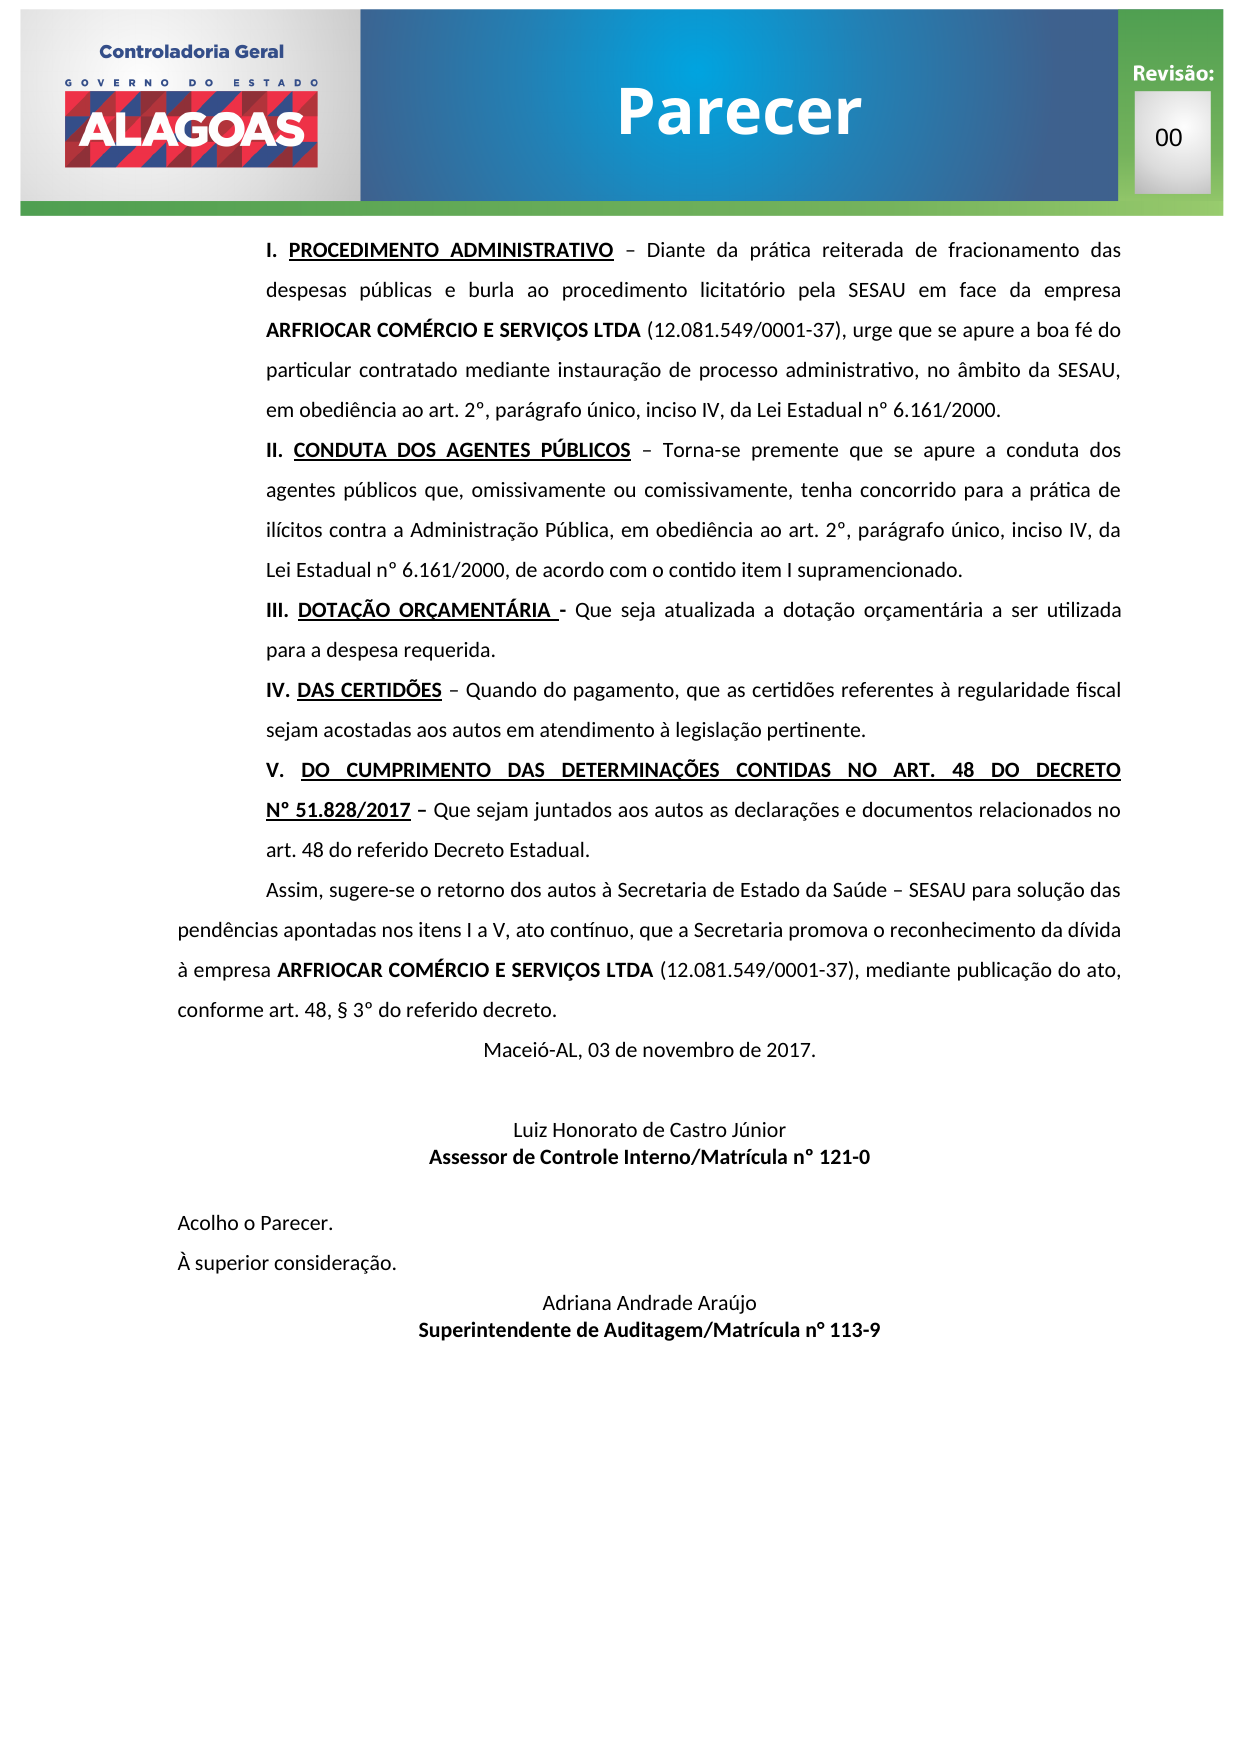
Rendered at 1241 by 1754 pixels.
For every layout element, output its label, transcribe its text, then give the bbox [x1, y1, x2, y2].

text Luiz Honorato de Castro Júnior [177, 1116, 1122, 1143]
text Acolho o Parecer. [177, 1209, 1122, 1236]
text V. DO CUMPRIMENTO DAS DETERMINAÇÕES CONTIDAS NO ART. 48 DO DECRETO Nº 51.828/2017 – Que sejam juntados aos autos as declarações e documentos relacionados no art. 48 do referido Decreto Estadual. [266, 756, 1122, 863]
text Assim, sugere-se o retorno dos autos à Secretaria de Estado da Saúde – SESAU para solução das pendências apontadas nos itens I a V, ato contínuo, que a Secretaria promova o reconhecimento da dívida à empresa ARFRIOCAR COMÉRCIO E SERVIÇOS LTDA (12.081.549/0001-37), mediante publicação do ato, conforme art. 48, § 3º do referido decreto. [177, 876, 1122, 1023]
text IV. DAS CERTIDÕES – Quando do pagamento, que as certidões referentes à regularidade fiscal sejam acostadas aos autos em atendimento à legislação pertinente. [266, 676, 1122, 743]
list I. PROCEDIMENTO ADMINISTRATIVO – Diante da prática reiterada de fracionamento das despesas públicas e burla ao procedimento licitatório pela SESAU em face da empresa ARFRIOCAR COMÉRCIO E SERVIÇOS LTDA (12.081.549/0001-37), urge que se apure a boa fé do particular contratado mediante instauração de processo administrativo, no âmbito da SESAU, em obediência ao art. 2º, parágrafo único, inciso IV, da Lei Estadual nº 6.161/2000. [266, 236, 1122, 423]
text À superior consideração. [177, 1249, 1122, 1276]
list II. CONDUTA DOS AGENTES PÚBLICOS – Torna-se premente que se apure a conduta dos agentes públicos que, omissivamente ou comissivamente, tenha concorrido para a prática de ilícitos contra a Administração Pública, em obediência ao art. 2º, parágrafo único, inciso IV, da Lei Estadual nº 6.161/2000, de acordo com o contido item I supramencionado. [266, 436, 1122, 583]
text Assessor de Controle Interno/Matrícula nº 121-0 [177, 1143, 1122, 1169]
list III. DOTAÇÃO ORÇAMENTÁRIA - Que seja atualizada a dotação orçamentária a ser utilizada para a despesa requerida. [266, 596, 1122, 663]
text Superintendente de Auditagem/Matrícula n° 113-9 [177, 1316, 1122, 1343]
picture [20, 9, 1224, 216]
text Adriana Andrade Araújo [177, 1289, 1122, 1316]
text Maceió-AL, 03 de novembro de 2017. [177, 1036, 1122, 1063]
